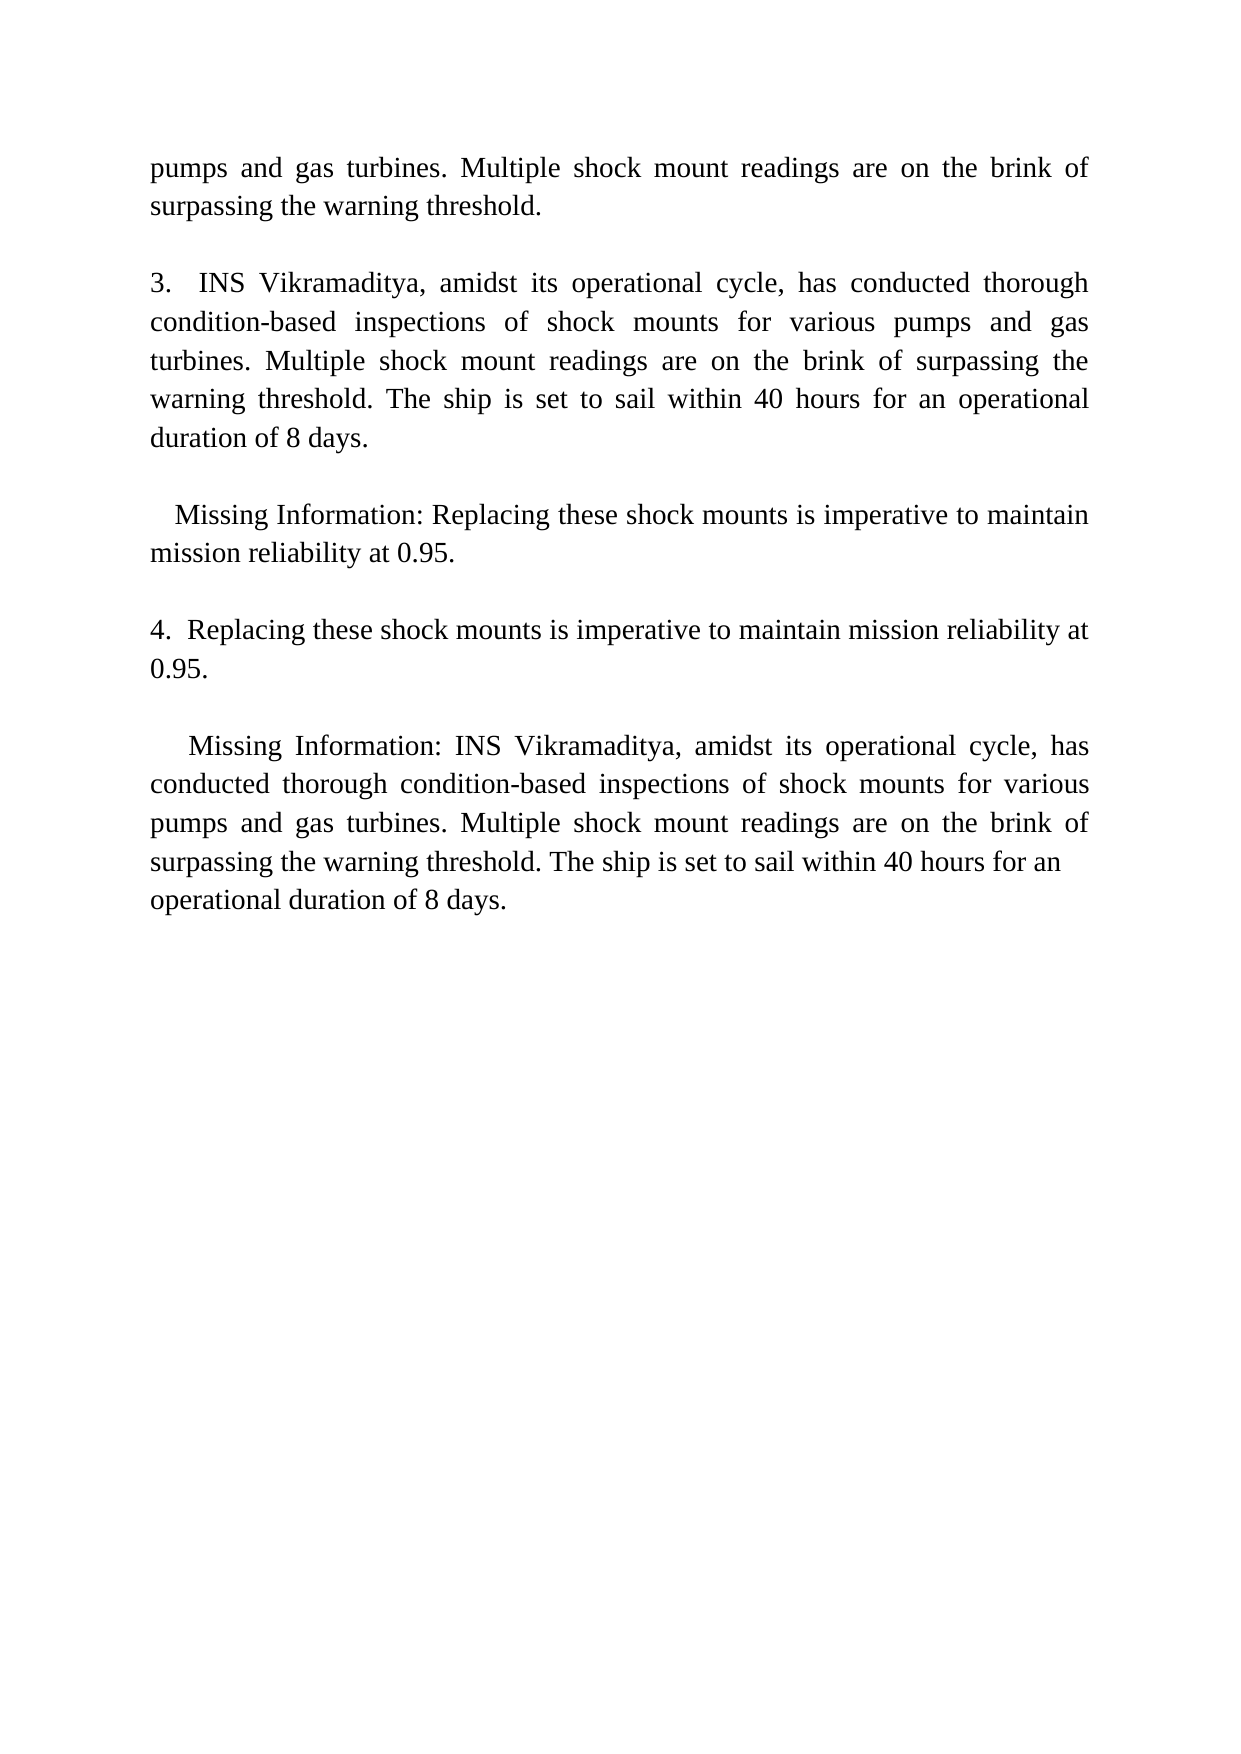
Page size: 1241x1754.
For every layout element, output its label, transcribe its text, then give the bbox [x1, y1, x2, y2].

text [150, 150, 1090, 222]
text Missing Information: Replacing these shock mounts is imperative to maintain mission reliability at 0.95. [150, 497, 1090, 569]
text operational duration of 8 days. [150, 882, 1090, 916]
text Missing Information: INS Vikramaditya, amidst its operational cycle, has conducted thorough condition-based inspections of shock mounts for various pumps and gas turbines. Multiple shock mount readings are on the brink of surpassing the warning threshold. The ship is set to sail within 40 hours for an [150, 728, 1090, 877]
text 3. INS Vikramaditya, amidst its operational cycle, has conducted thorough condition-based inspections of shock mounts for various pumps and gas turbines. Multiple shock mount readings are on the brink of surpassing the warning threshold. The ship is set to sail within 40 hours for an operational duration of 8 days. [150, 266, 1090, 453]
text 4. Replacing these shock mounts is imperative to maintain mission reliability at 0.95. [150, 612, 1090, 684]
